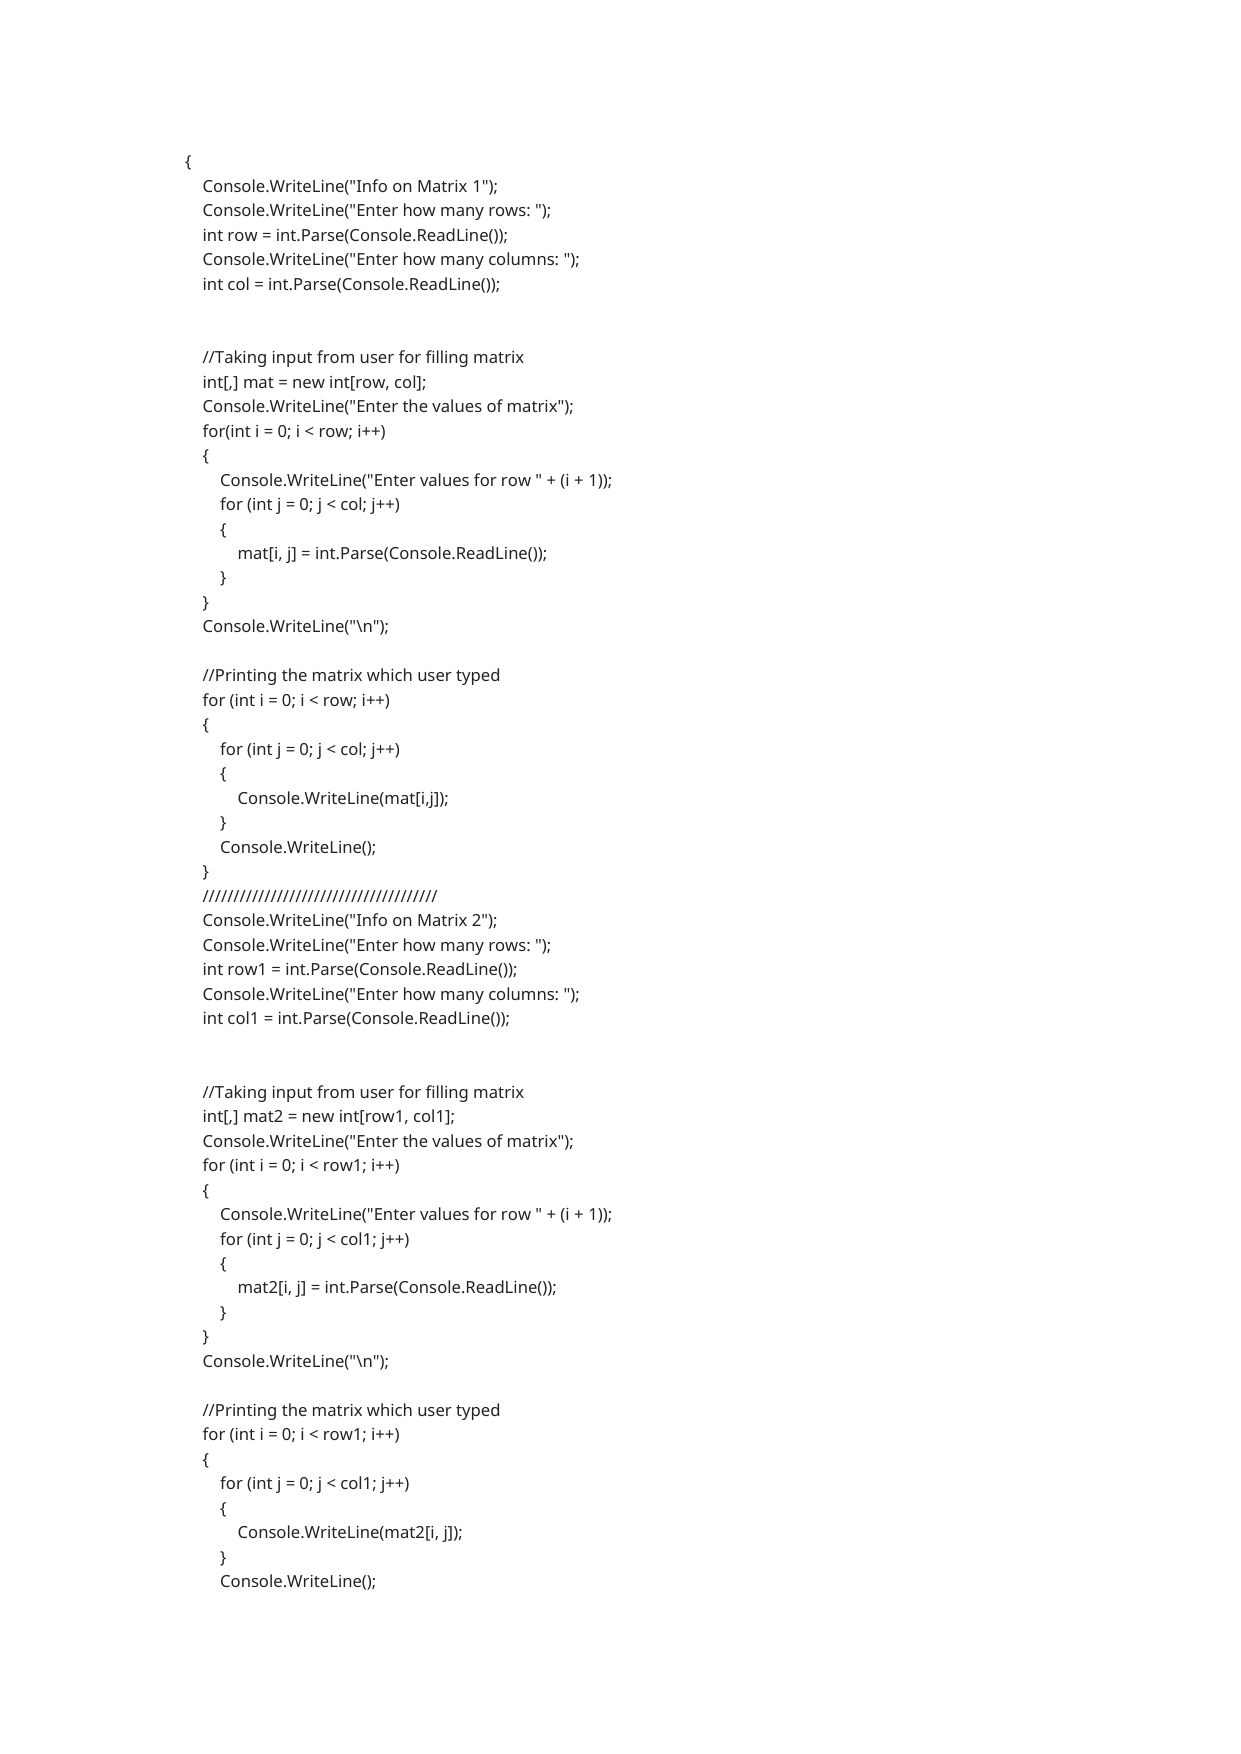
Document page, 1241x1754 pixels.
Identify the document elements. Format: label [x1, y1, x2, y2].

text [150, 150, 1090, 1592]
